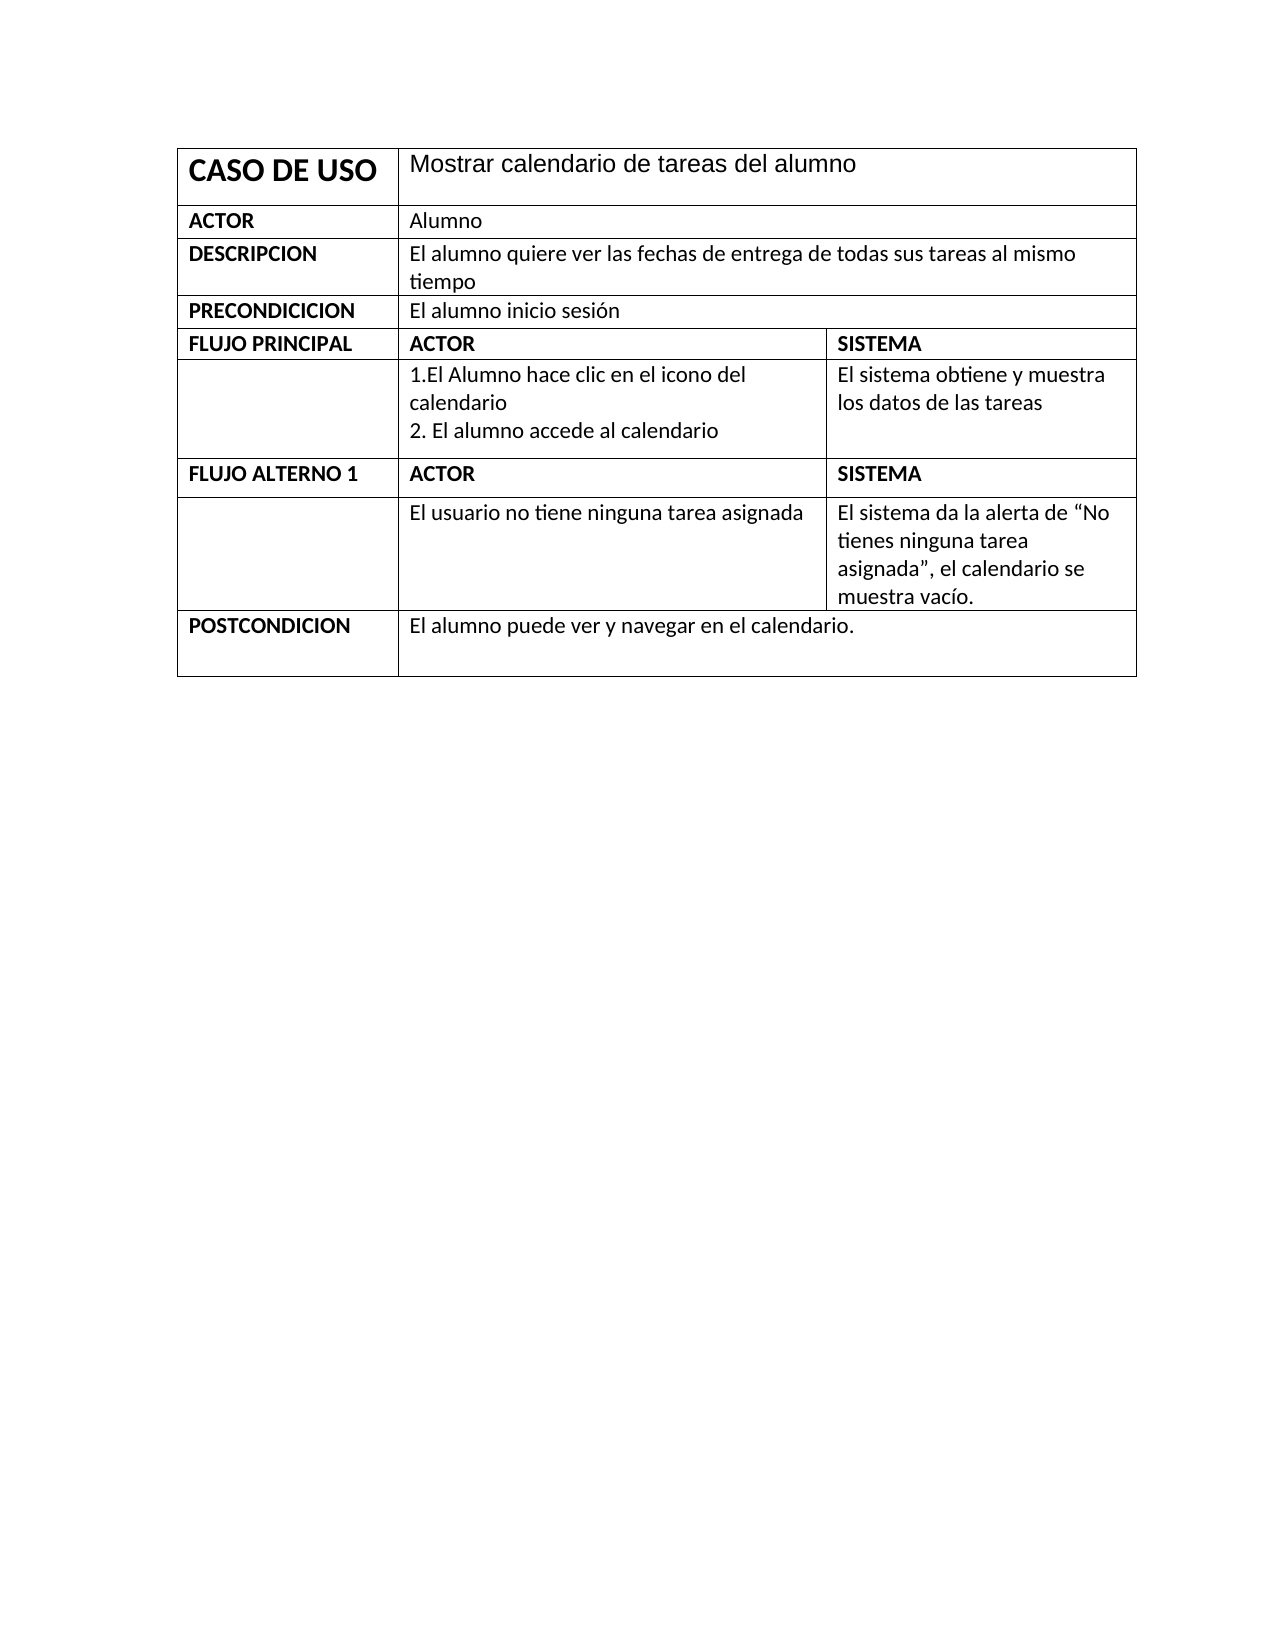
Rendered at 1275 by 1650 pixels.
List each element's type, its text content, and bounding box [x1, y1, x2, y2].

table_cell ACTOR [399, 329, 826, 359]
table_cell El usuario no tiene ninguna tarea asignada [399, 498, 826, 610]
table_cell DESCRIPCION [178, 239, 398, 295]
table_cell SISTEMA [827, 329, 1136, 359]
table_header CASO DE USO [178, 149, 398, 205]
table_cell ACTOR [178, 206, 398, 238]
table_cell FLUJO PRINCIPAL [178, 329, 398, 359]
table_cell Alumno [399, 206, 1136, 238]
table_header Mostrar calendario de tareas del alumno [399, 149, 1136, 205]
table_cell El alumno quiere ver las fechas de entrega de todas sus tareas al mismo tiempo [399, 239, 1136, 295]
table_cell POSTCONDICION [178, 611, 398, 676]
table_cell FLUJO ALTERNO 1 [178, 459, 398, 497]
table_cell El alumno inicio sesión [399, 296, 1136, 328]
table_cell El sistema da la alerta de “No tienes ninguna tarea asignada”, el calendario se muestra vacío. [827, 498, 1136, 610]
table_cell [178, 360, 398, 458]
table_cell SISTEMA [827, 459, 1136, 497]
table_cell El sistema obtiene y muestra los datos de las tareas [827, 360, 1136, 458]
table_cell El alumno puede ver y navegar en el calendario. [399, 611, 1136, 676]
table_cell [178, 498, 398, 610]
table_cell PRECONDICICION [178, 296, 398, 328]
table_cell 1.El Alumno hace clic en el icono del calendario 2. El alumno accede al calendario [399, 360, 826, 458]
table_cell ACTOR [399, 459, 826, 497]
